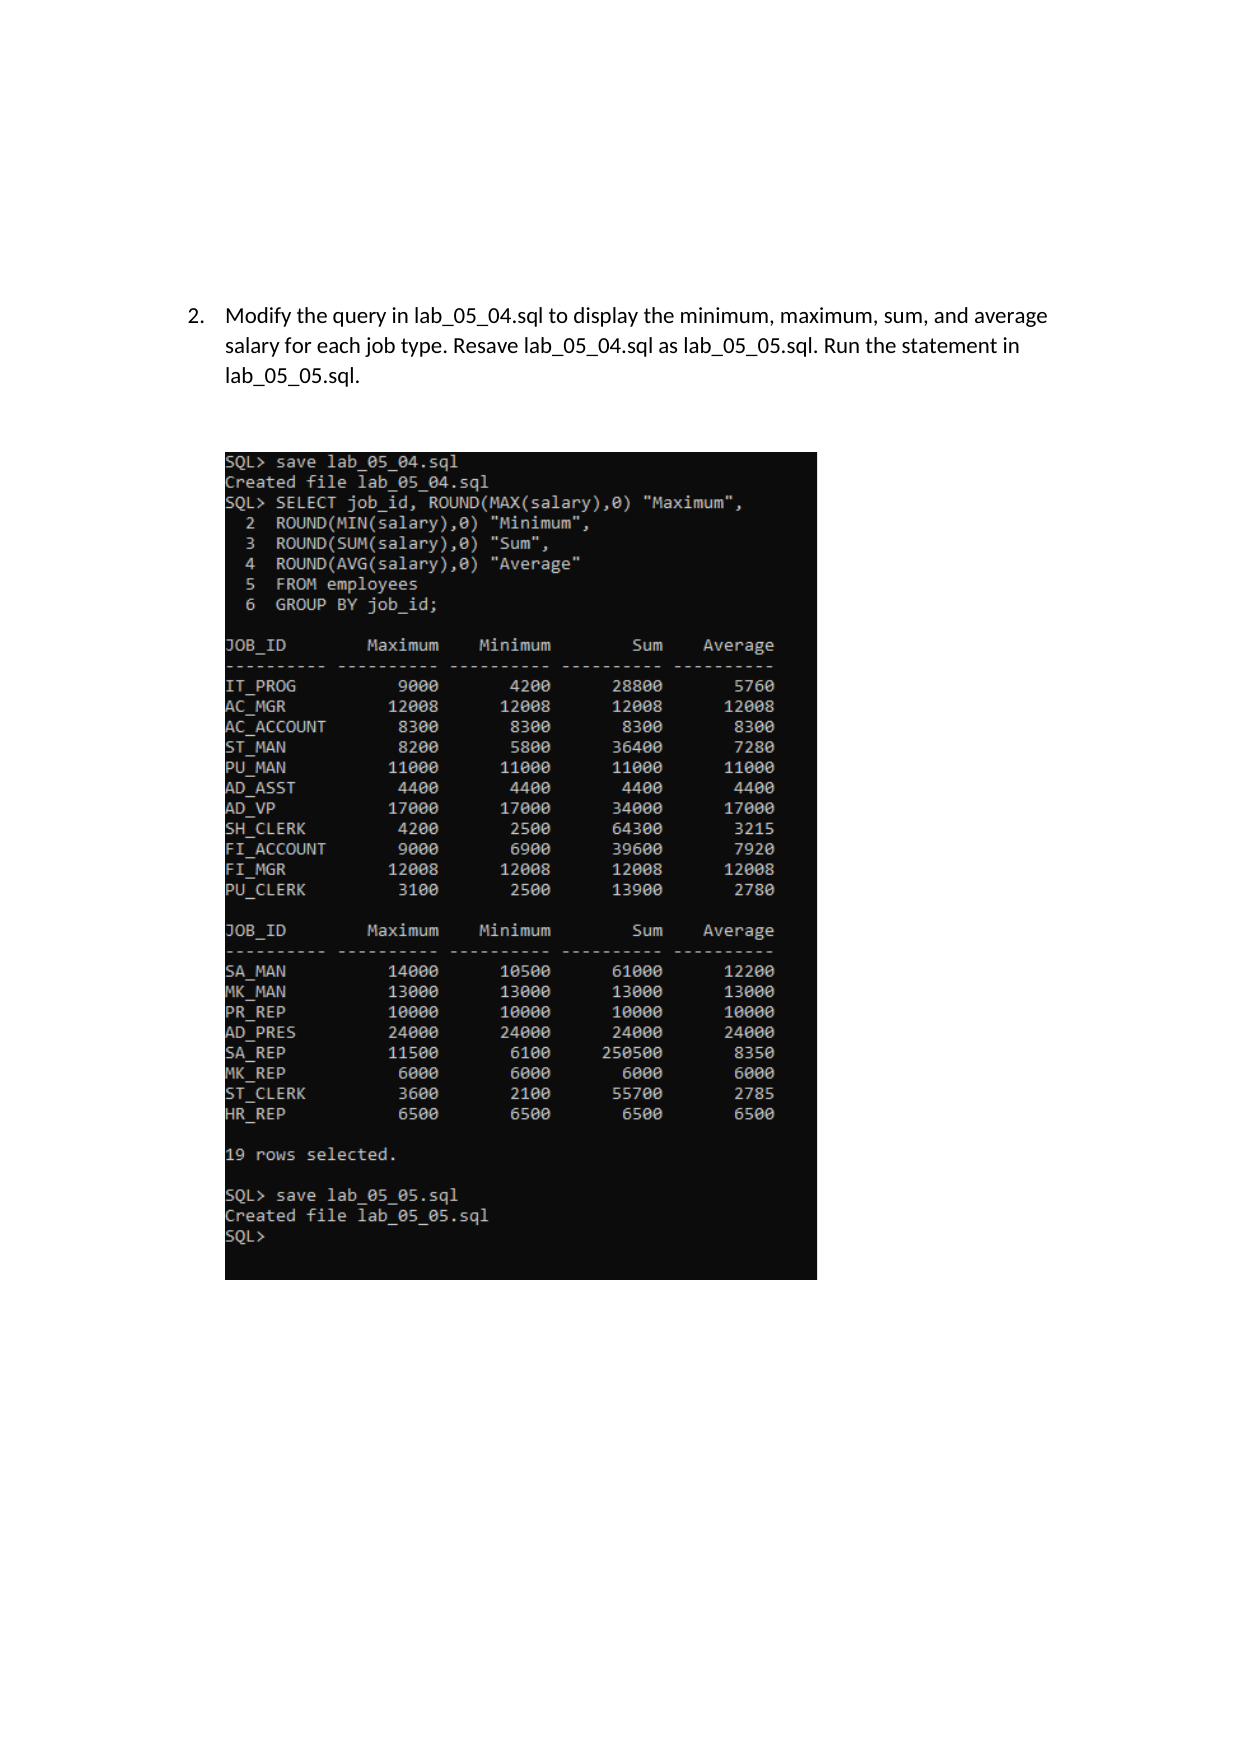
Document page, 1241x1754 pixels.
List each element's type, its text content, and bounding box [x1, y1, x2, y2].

list Modify the query in lab_05_04.sql to display the minimum, maximum, sum, and average salary for each job type. Resave lab_05_04.sql as lab_05_05.sql. Run the statement in lab_05_05.sql. [187, 301, 1090, 389]
picture [225, 452, 818, 1280]
